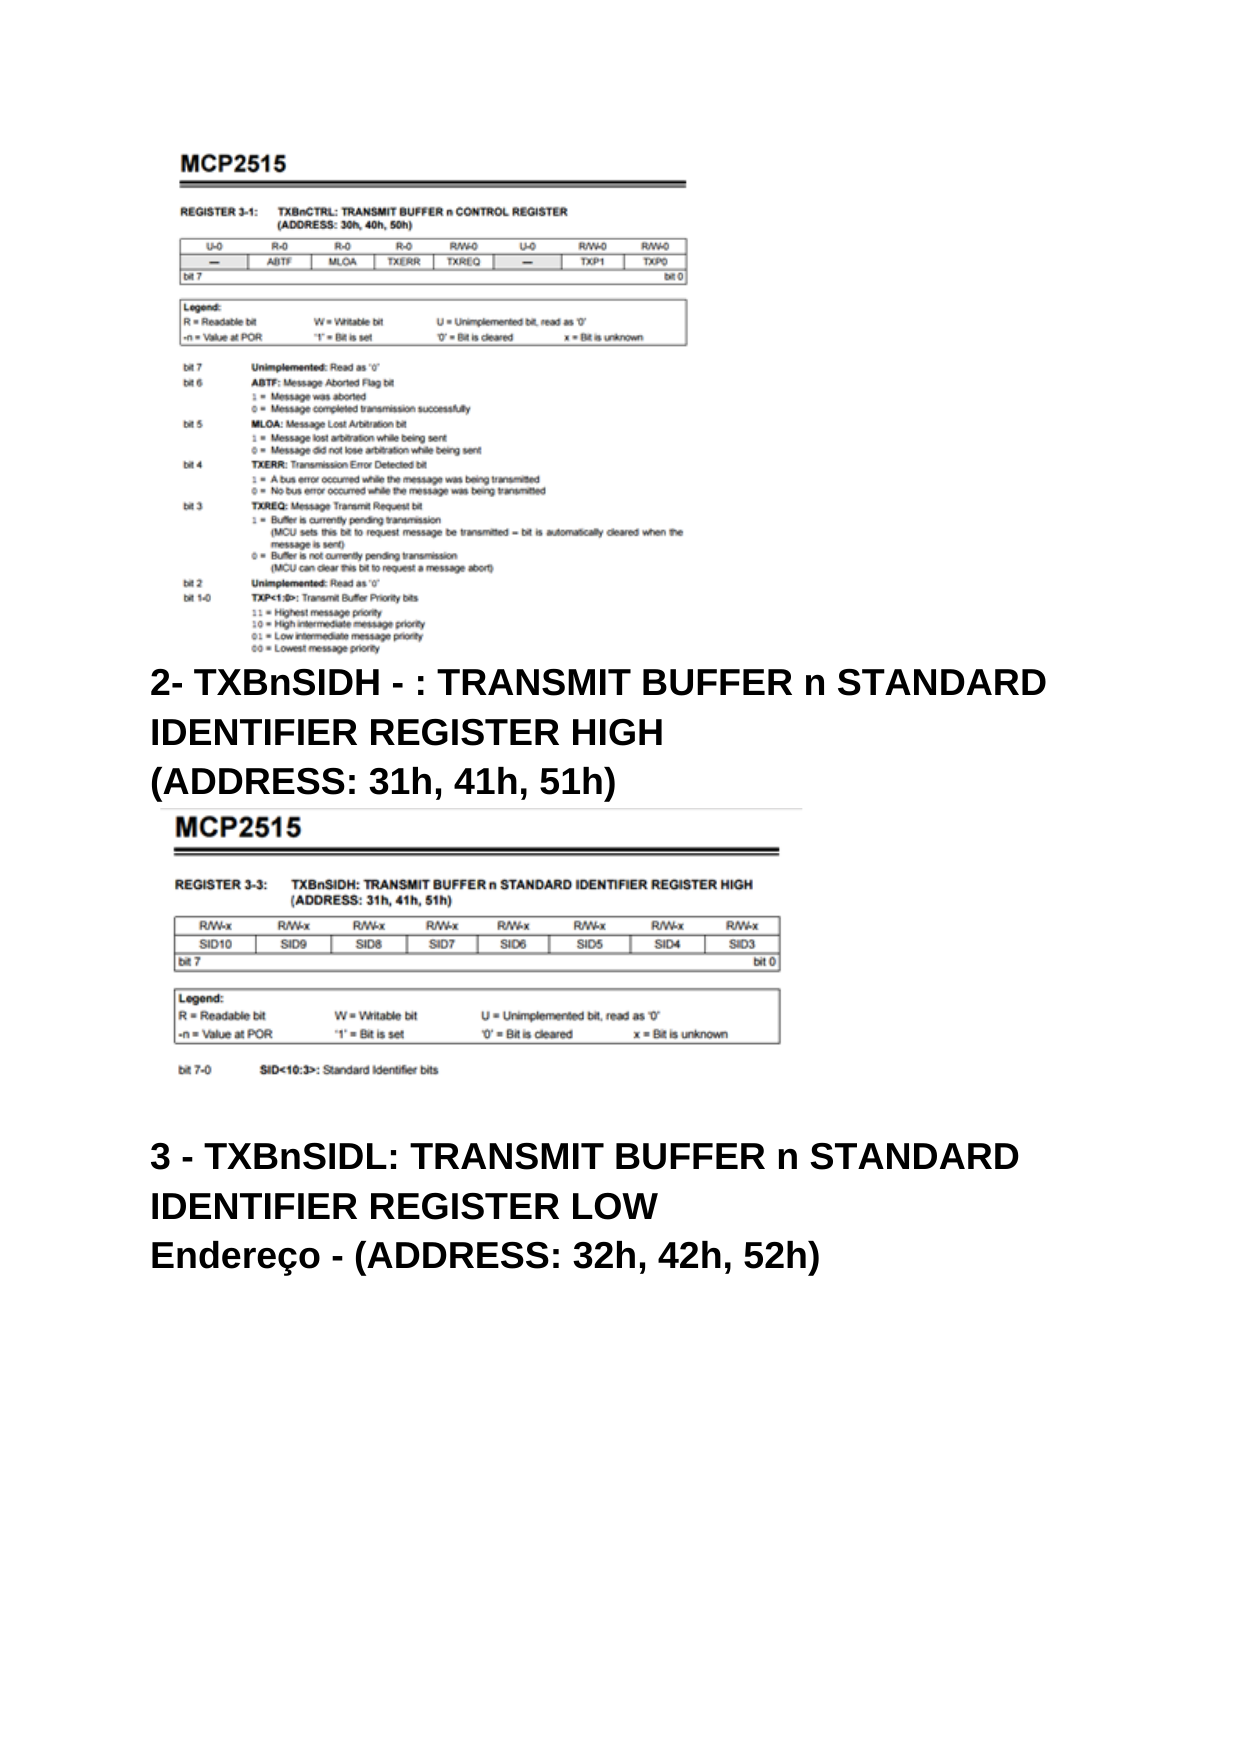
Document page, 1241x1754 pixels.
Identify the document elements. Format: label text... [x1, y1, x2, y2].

text 3 - TXBnSIDL: TRANSMIT BUFFER n STANDARD IDENTIFIER REGISTER LOW [150, 1134, 1090, 1227]
picture [150, 150, 699, 657]
text (ADDRESS: 31h, 41h, 51h) [150, 759, 1090, 802]
text 2- TXBnSIDH - : TRANSMIT BUFFER n STANDARD IDENTIFIER REGISTER HIGH [150, 660, 1090, 753]
text Endereço - (ADDRESS: 32h, 42h, 52h) [150, 1234, 1090, 1277]
picture [160, 808, 803, 1098]
